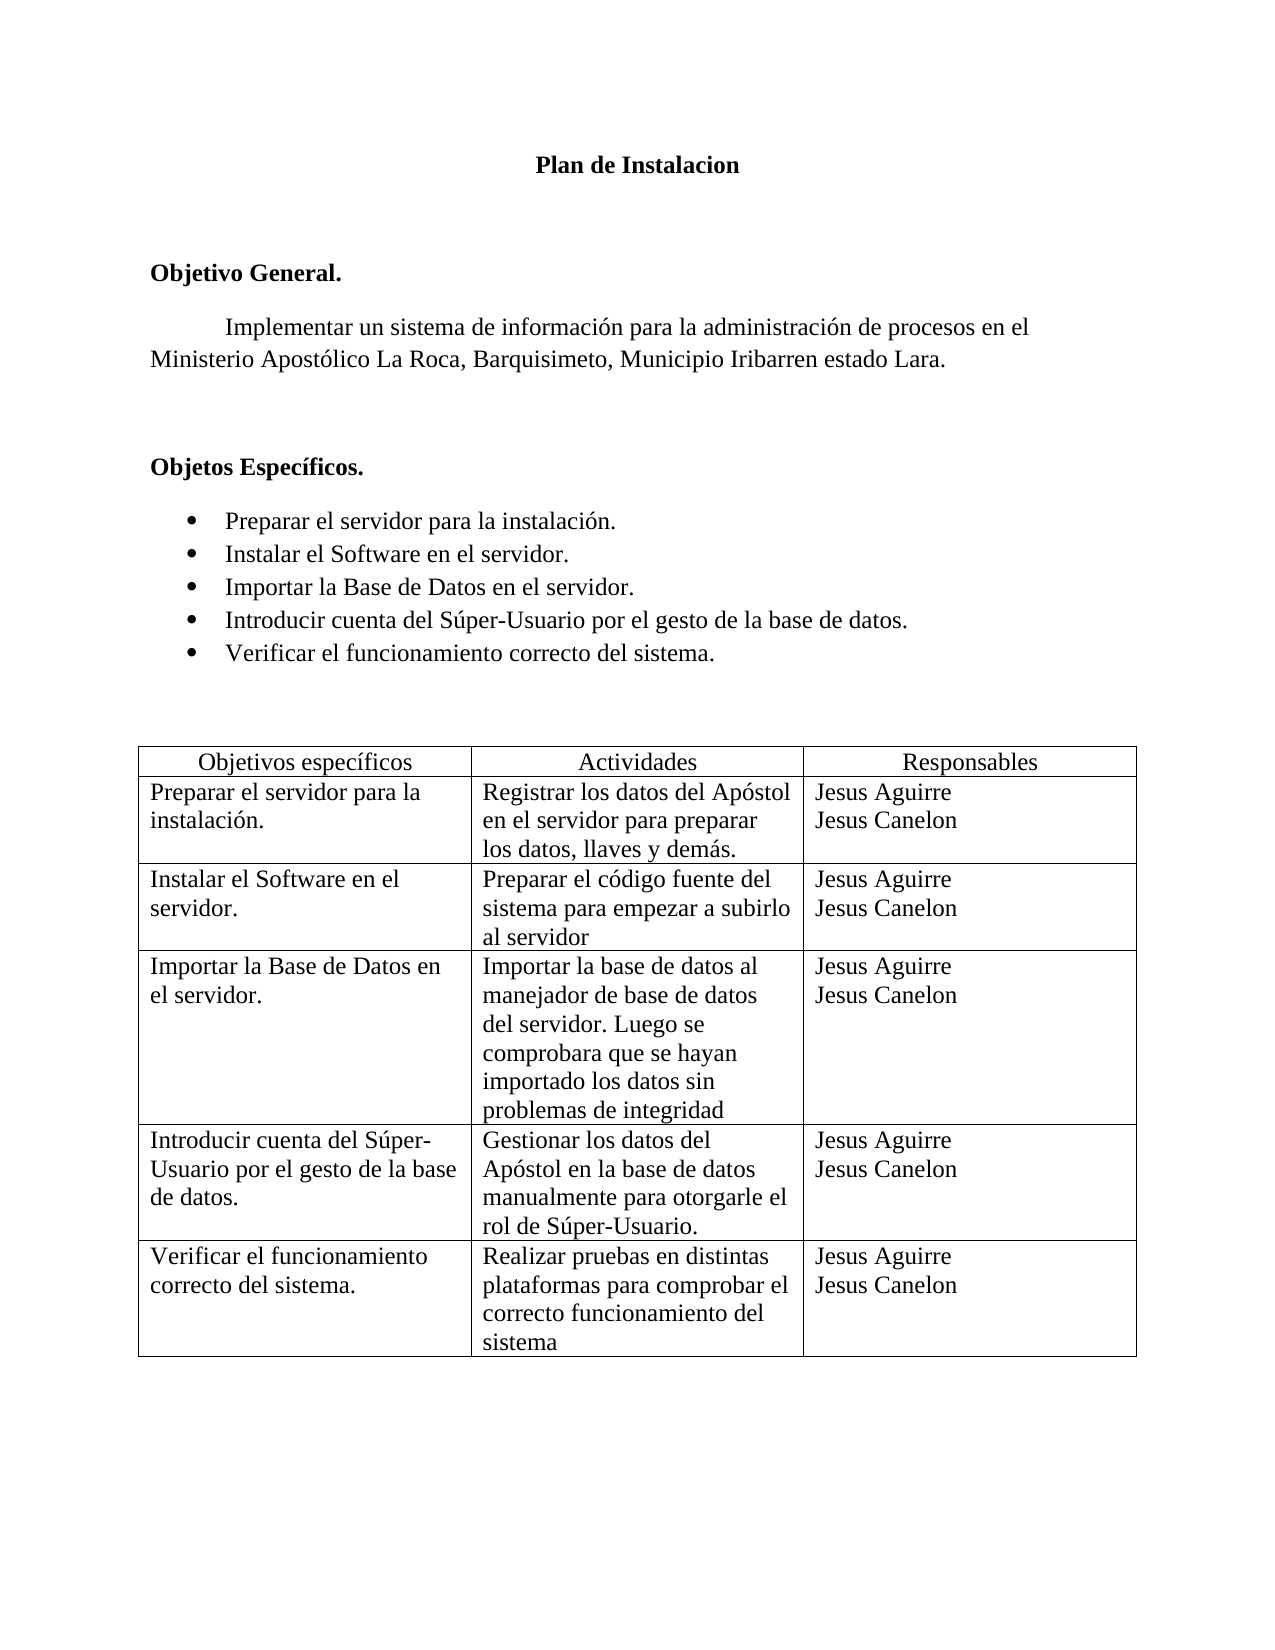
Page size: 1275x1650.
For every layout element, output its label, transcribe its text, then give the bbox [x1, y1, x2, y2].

list Introducir cuenta del Súper-Usuario por el gesto de la base de datos. [187, 605, 1125, 634]
table_header Responsables [804, 747, 1136, 776]
list Importar la Base de Datos en el servidor. [187, 572, 1125, 601]
table_header Actividades [472, 747, 803, 776]
table_cell Preparar el código fuente del sistema para empezar a subirlo al servidor [472, 864, 803, 950]
table_cell Gestionar los datos del Apóstol en la base de datos manualmente para otorgarle el rol de Súper-Usuario. [472, 1125, 803, 1240]
table_cell Jesus Aguirre Jesus Canelon [804, 864, 1136, 950]
table_cell Importar la Base de Datos en el servidor. [139, 951, 471, 1124]
text Plan de Instalacion [150, 150, 1125, 179]
list Verificar el funcionamiento correcto del sistema. [187, 638, 1125, 667]
table_cell Verificar el funcionamiento correcto del sistema. [139, 1241, 471, 1356]
table_cell Jesus Aguirre Jesus Canelon [804, 777, 1136, 863]
text Implementar un sistema de información para la administración de procesos en el Ministerio Apostólico La Roca, Barquisimeto, Municipio Iribarren estado Lara. [150, 312, 1125, 373]
table_header Objetivos específicos [139, 747, 471, 776]
table_cell Importar la base de datos al manejador de base de datos del servidor. Luego se comprobara que se hayan importado los datos sin problemas de integridad [472, 951, 803, 1124]
list Instalar el Software en el servidor. [187, 539, 1125, 568]
table_cell Instalar el Software en el servidor. [139, 864, 471, 950]
table_cell Preparar el servidor para la instalación. [139, 777, 471, 863]
table_cell Jesus Aguirre Jesus Canelon [804, 1125, 1136, 1240]
table_cell Registrar los datos del Apóstol en el servidor para preparar los datos, llaves y demás. [472, 777, 803, 863]
text Objetos Específicos. [150, 452, 1125, 481]
table_cell Jesus Aguirre Jesus Canelon [804, 1241, 1136, 1356]
table_cell Realizar pruebas en distintas plataformas para comprobar el correcto funcionamiento del sistema [472, 1241, 803, 1356]
table_cell Jesus Aguirre Jesus Canelon [804, 951, 1136, 1124]
list Preparar el servidor para la instalación. [187, 506, 1125, 535]
table_cell Introducir cuenta del Súper-Usuario por el gesto de la base de datos. [139, 1125, 471, 1240]
text Objetivo General. [150, 258, 1125, 286]
